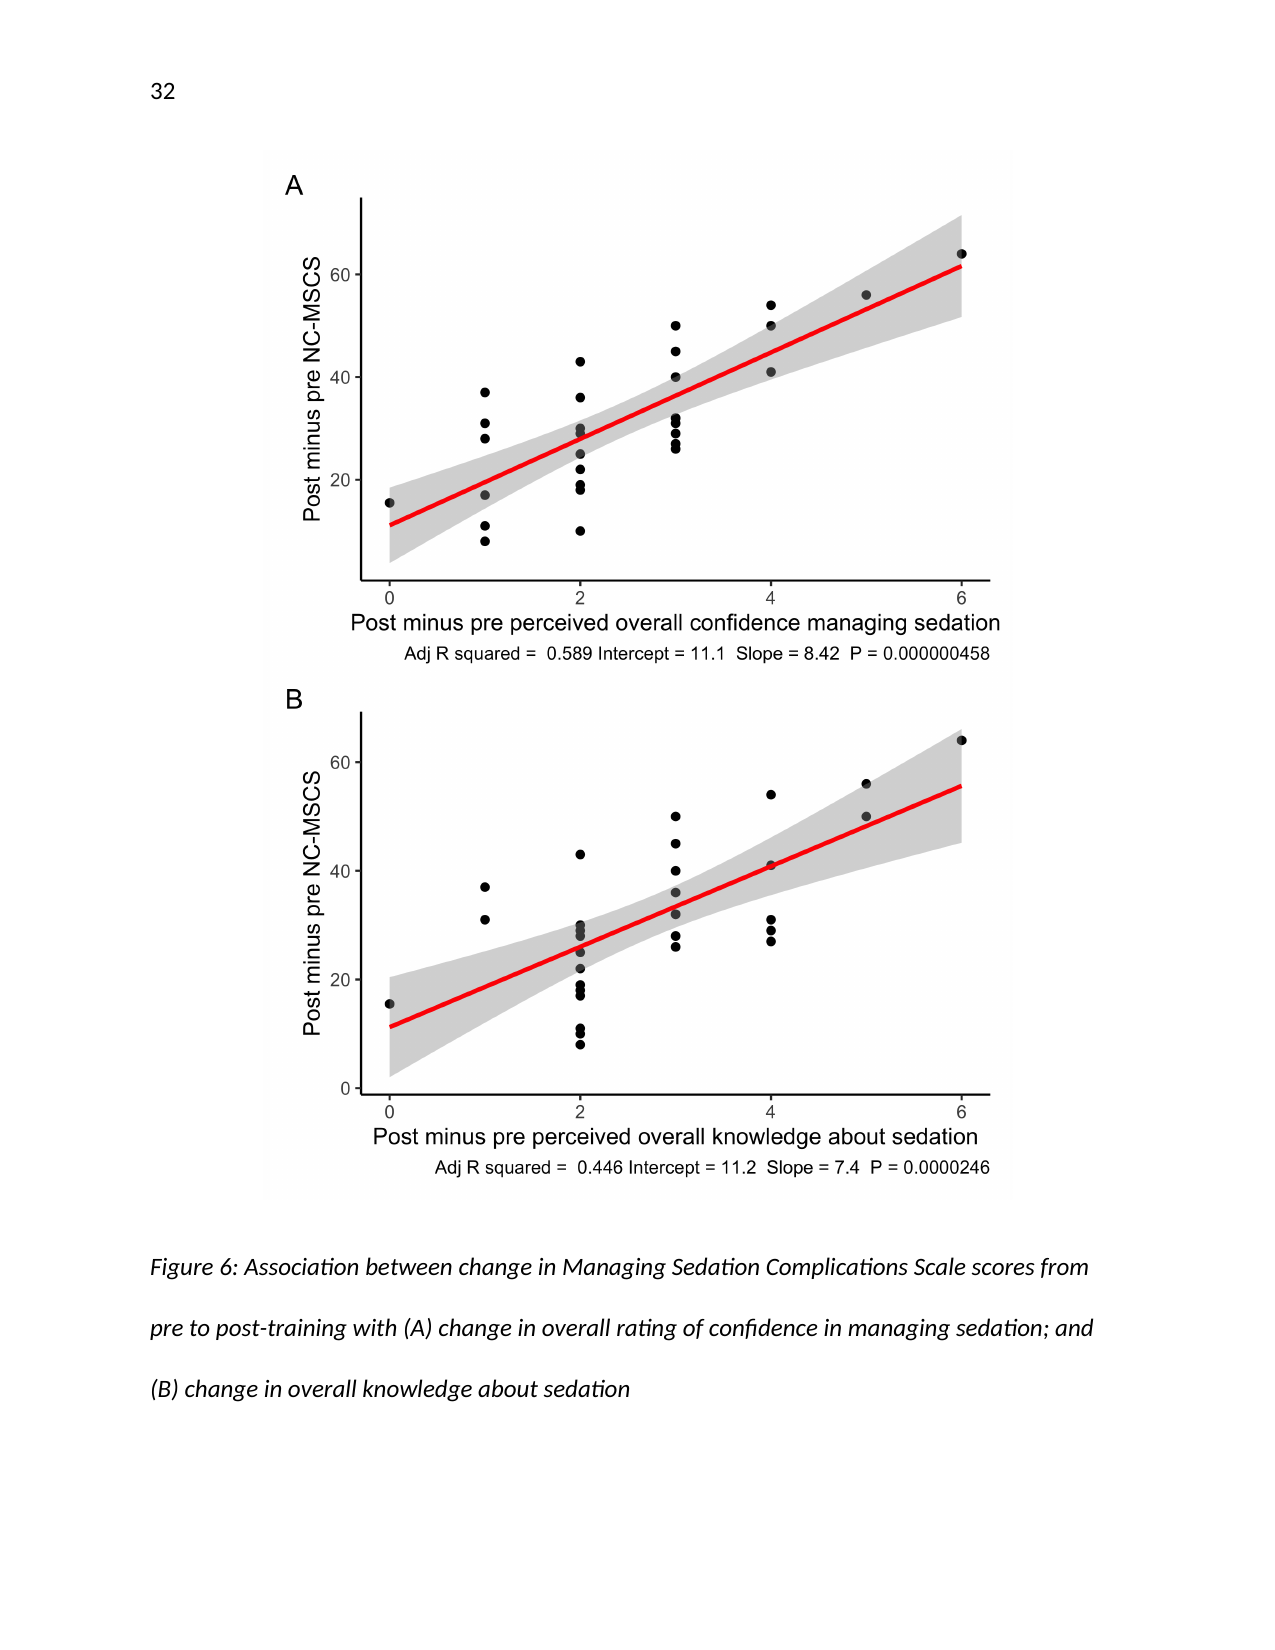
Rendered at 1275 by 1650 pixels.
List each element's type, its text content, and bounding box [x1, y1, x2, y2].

text Figure 6: Association between change in Managing Sedation Complications Scale scores from pre to post-training with (A) change in overall rating of confidence in managing sedation; and (B) change in overall knowledge about sedation [150, 1251, 1125, 1404]
picture [262, 150, 1013, 1200]
